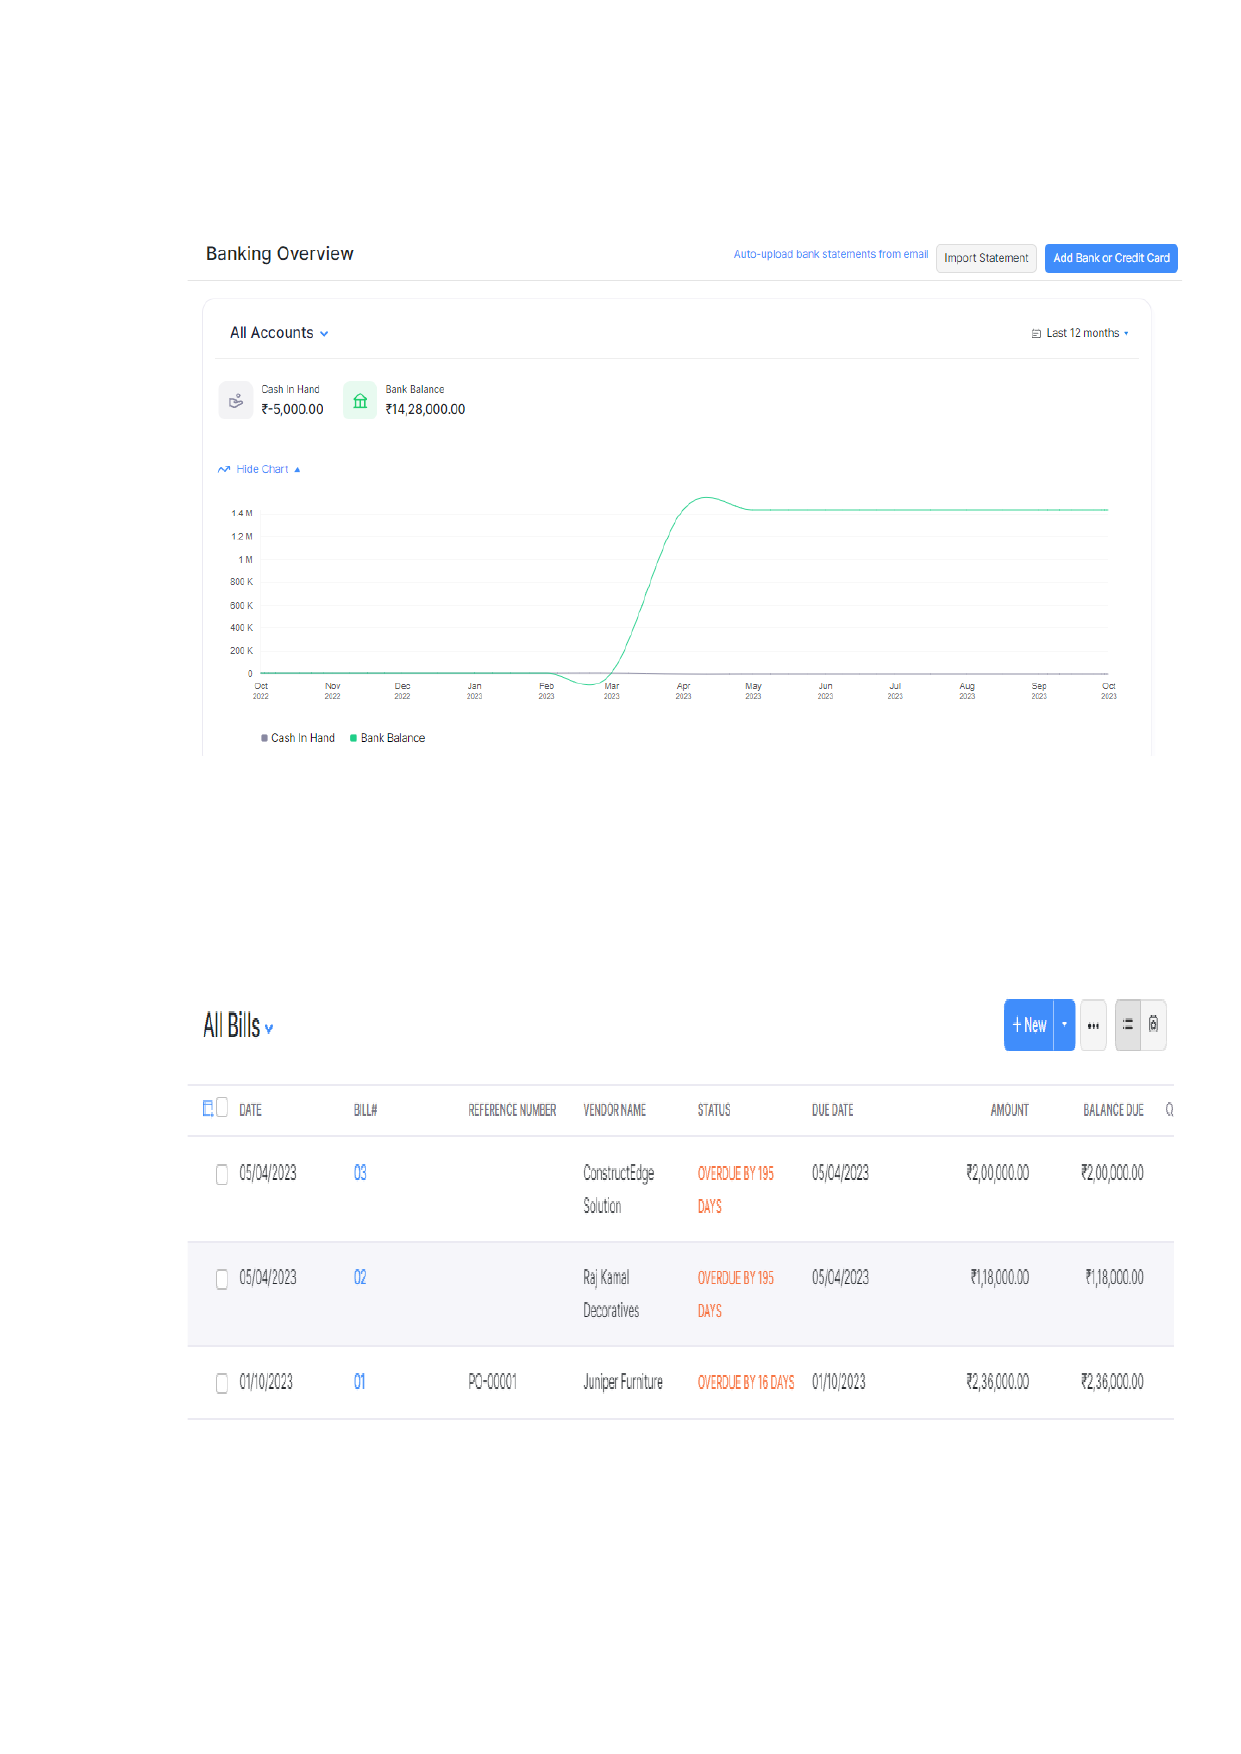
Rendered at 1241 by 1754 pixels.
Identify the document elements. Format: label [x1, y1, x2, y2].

picture [187, 984, 1174, 1478]
picture [187, 226, 1183, 756]
